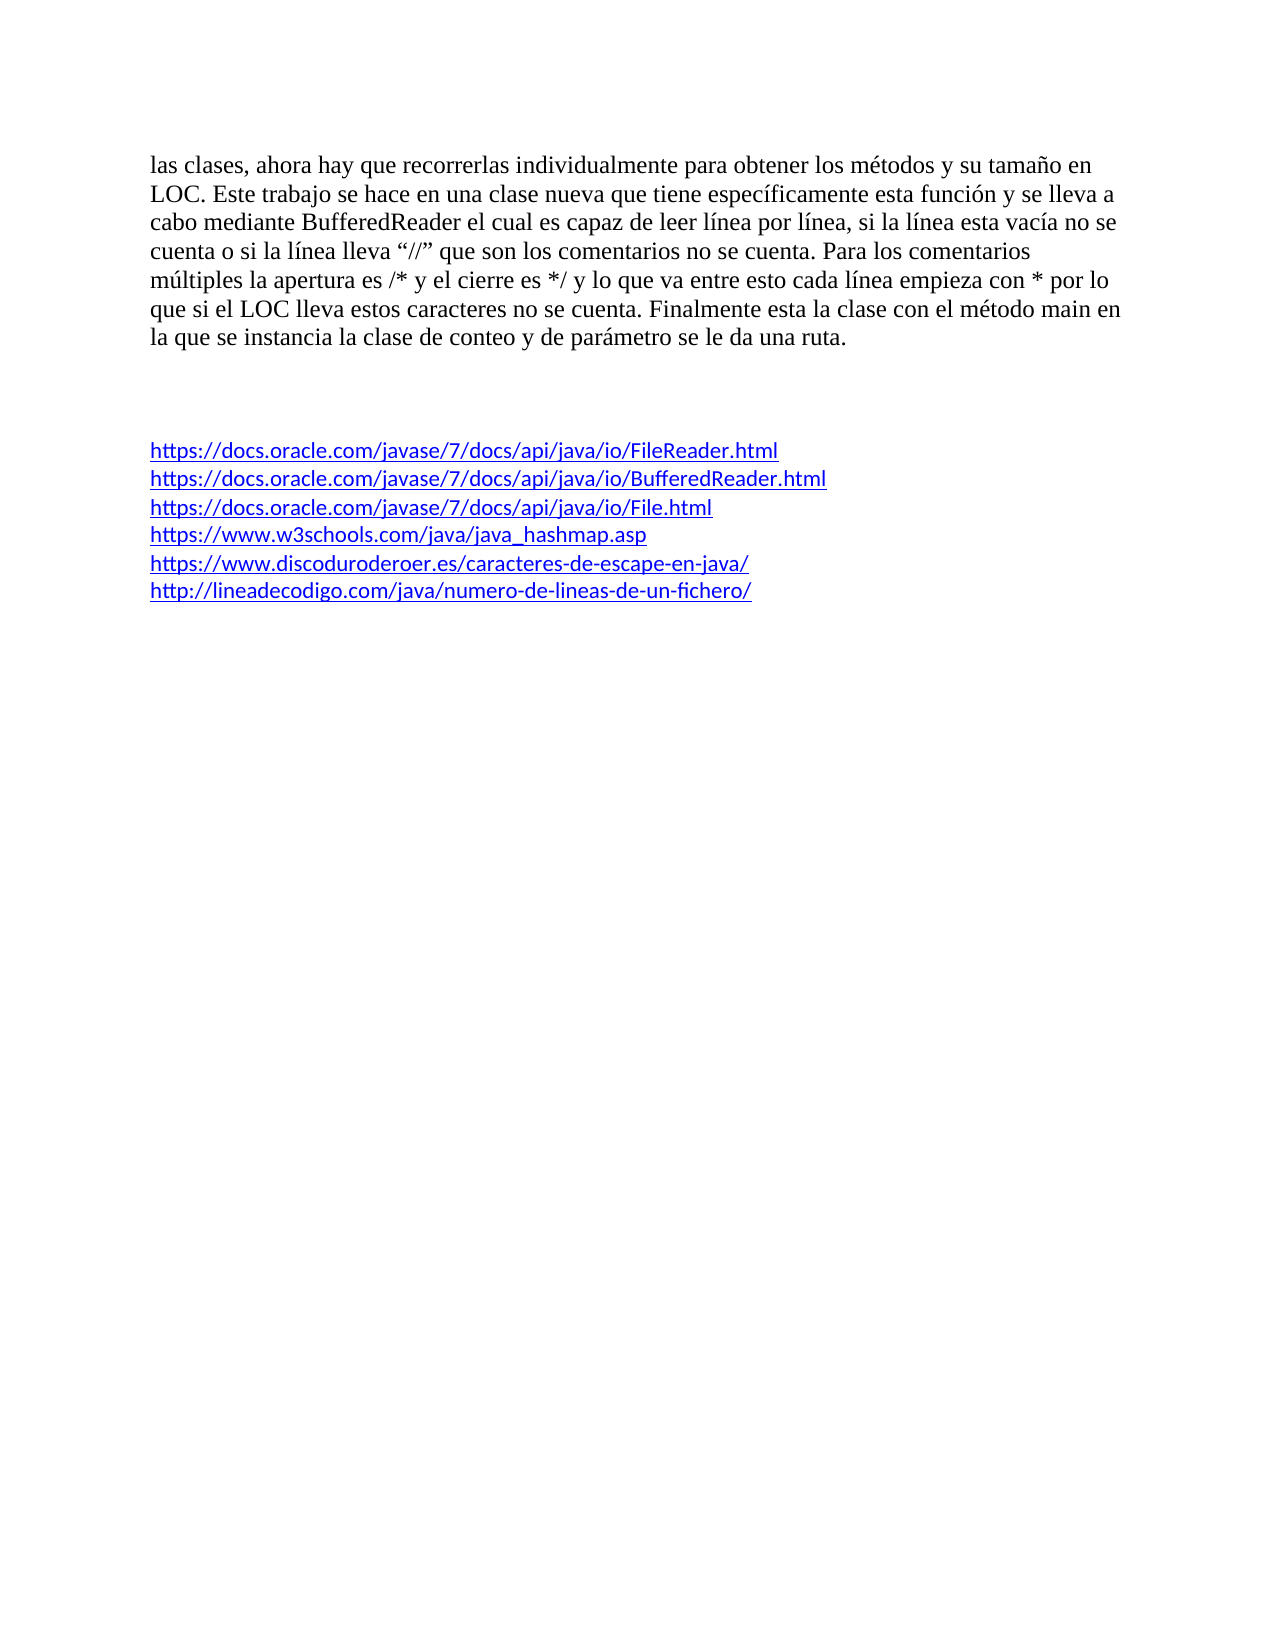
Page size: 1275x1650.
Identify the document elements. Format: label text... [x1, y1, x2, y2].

text https://docs.oracle.com/javase/7/docs/api/java/io/File.html [150, 493, 1125, 521]
text https://www.w3schools.com/java/java_hashmap.asp [150, 521, 1125, 549]
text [150, 150, 1125, 351]
text https://www.discoduroderoer.es/caracteres-de-escape-en-java/ [150, 549, 1125, 577]
text https://docs.oracle.com/javase/7/docs/api/java/io/FileReader.html [150, 437, 1125, 464]
text http://lineadecodigo.com/java/numero-de-lineas-de-un-fichero/ [150, 577, 1125, 605]
text https://docs.oracle.com/javase/7/docs/api/java/io/BufferedReader.html [150, 464, 1125, 493]
